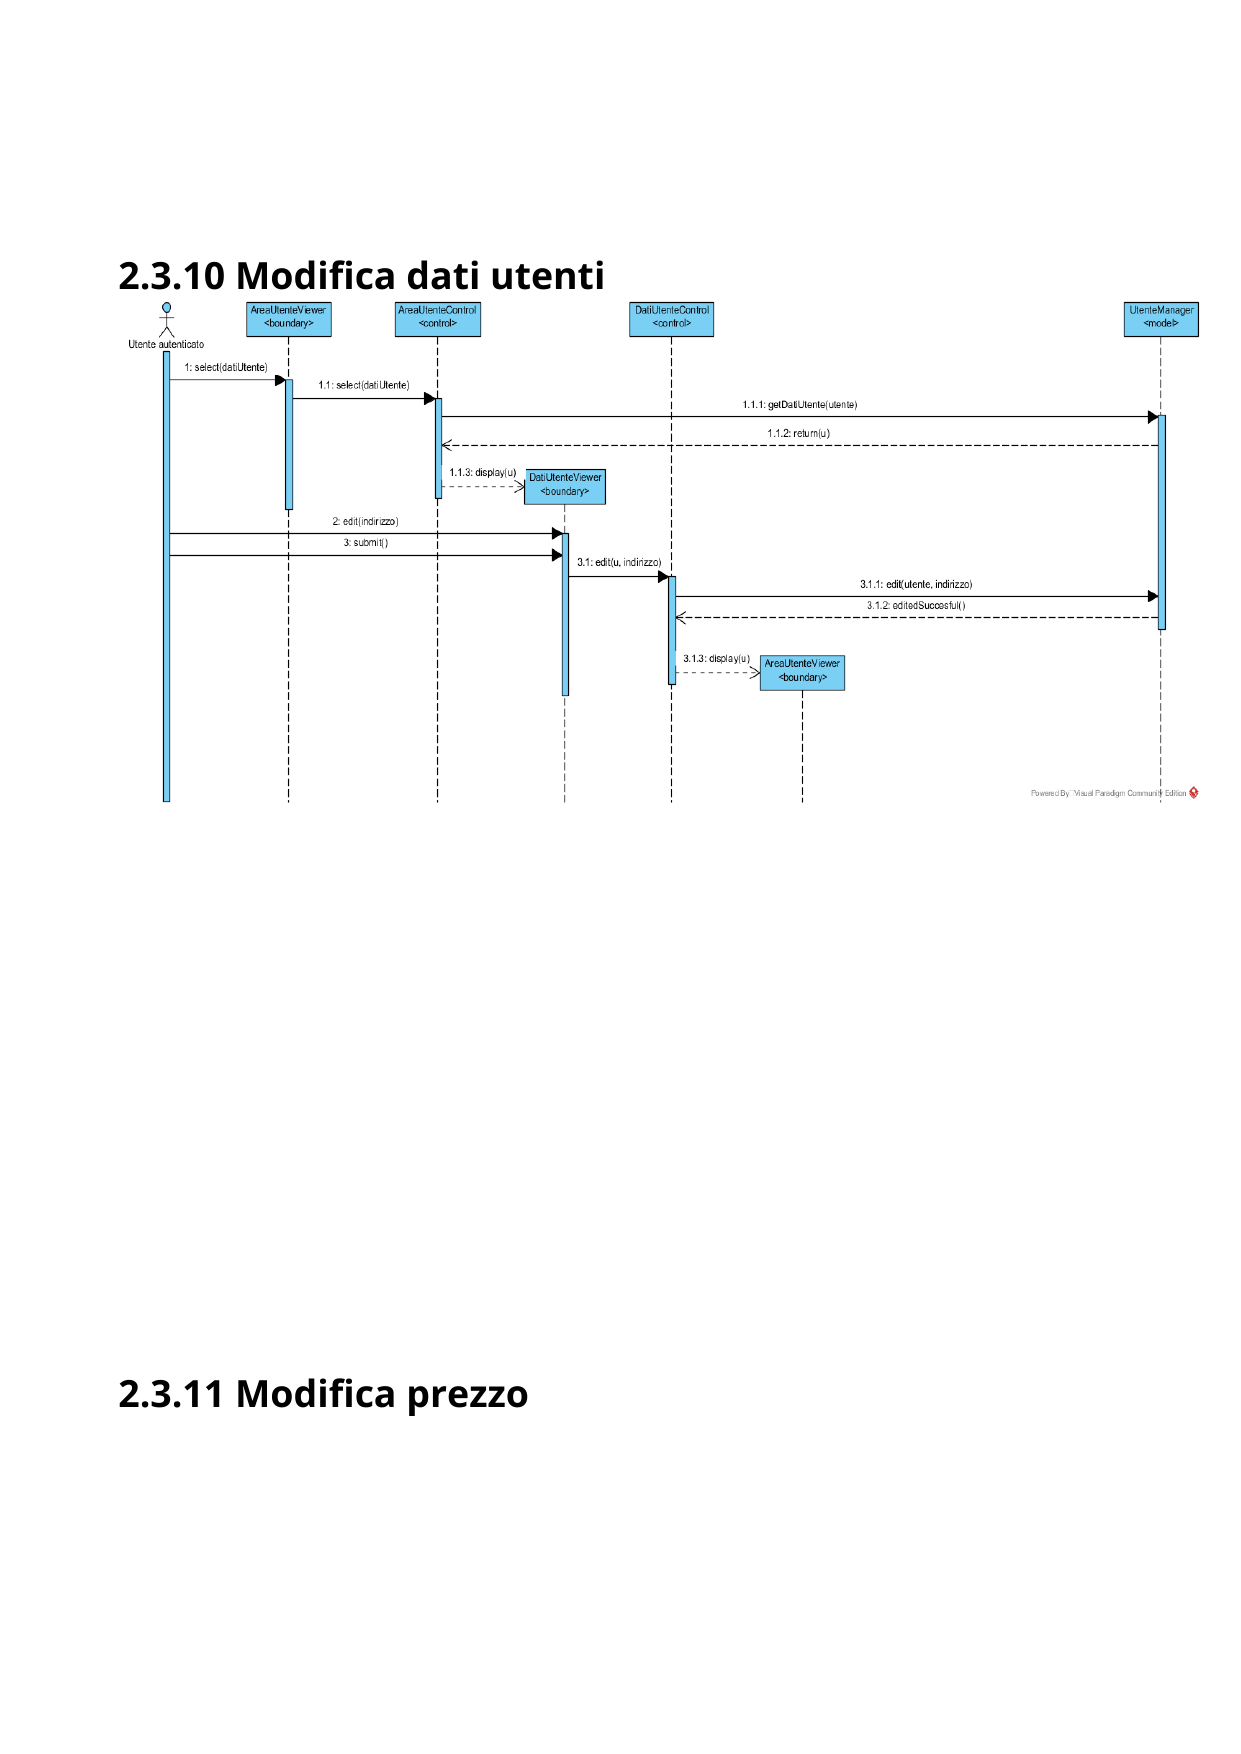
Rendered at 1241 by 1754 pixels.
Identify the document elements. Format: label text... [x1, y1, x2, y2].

text 2.3.11 Modifica prezzo [118, 1367, 1122, 1418]
picture [118, 300, 1202, 806]
text 2.3.10 Modifica dati utenti [118, 250, 1122, 300]
